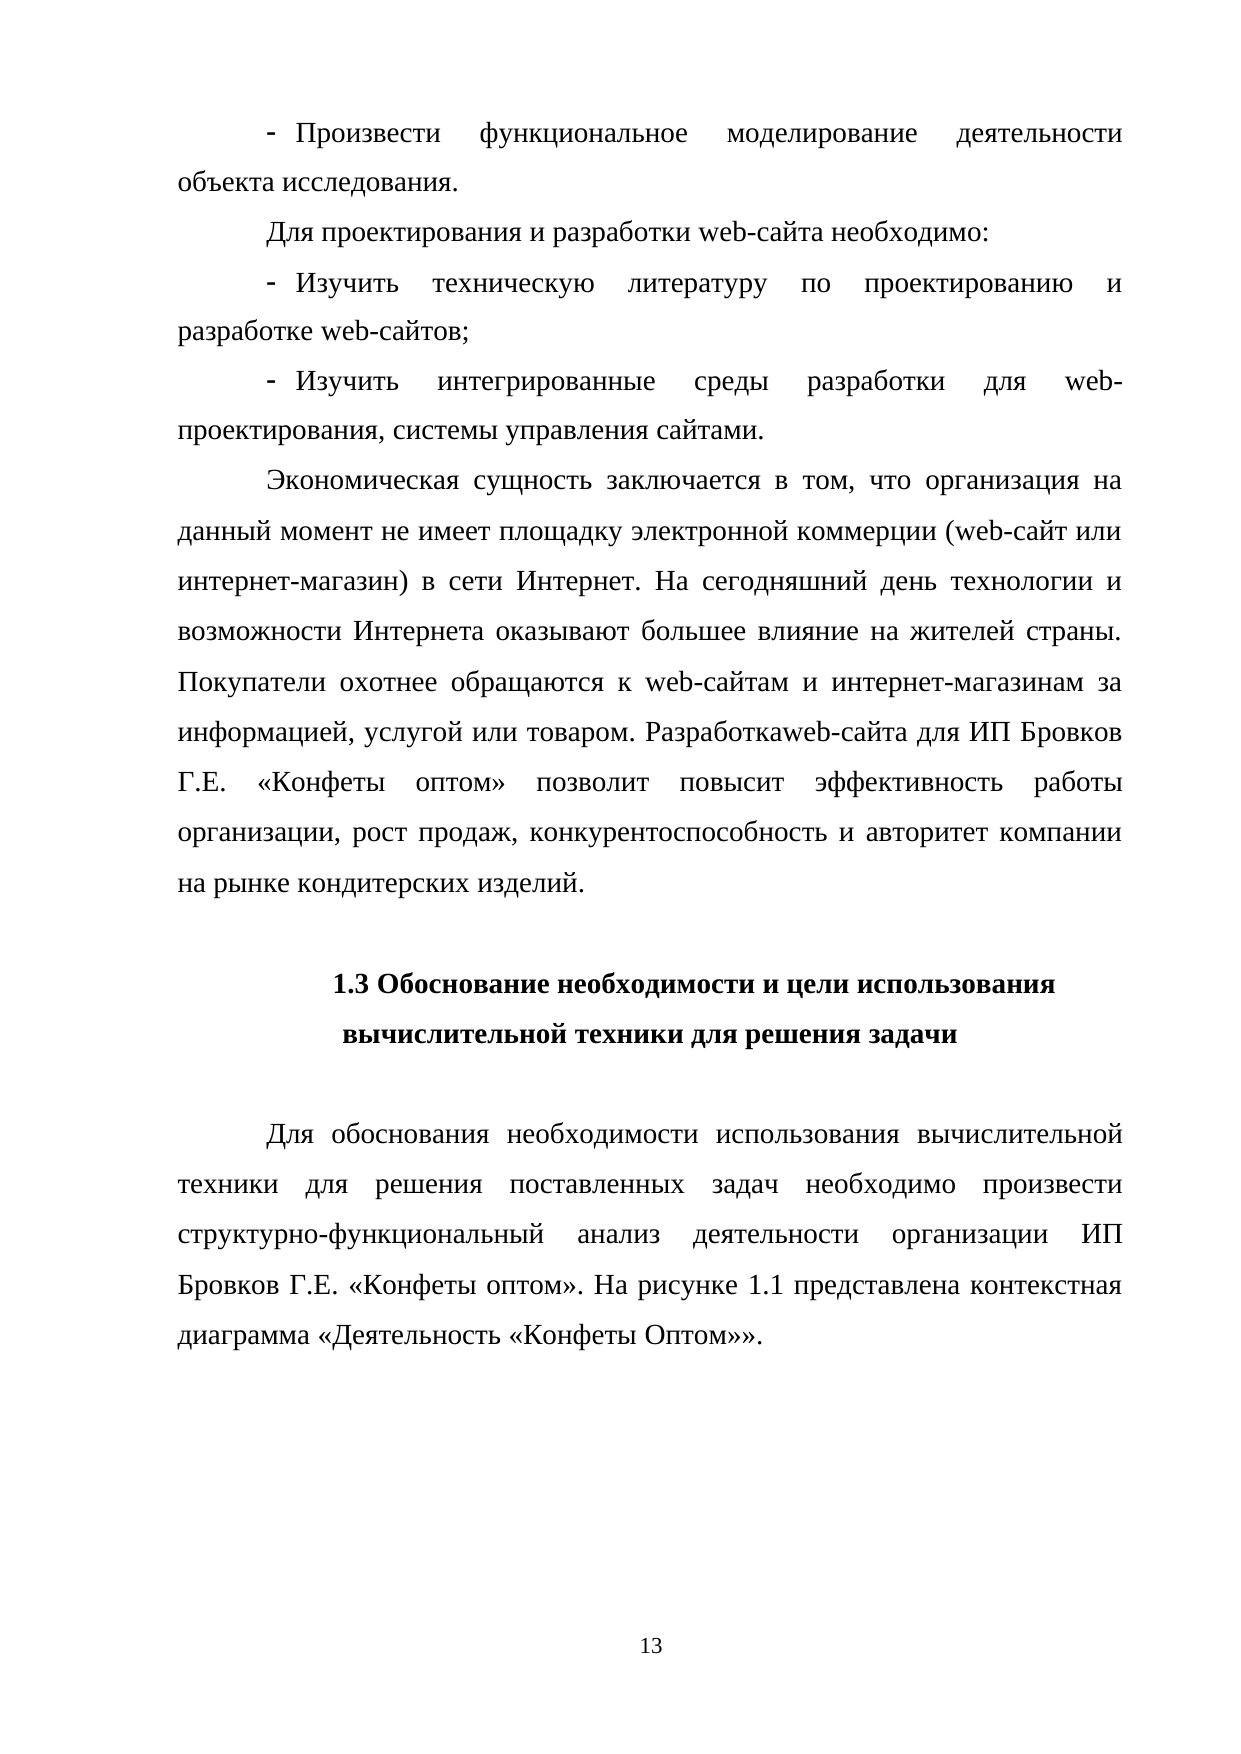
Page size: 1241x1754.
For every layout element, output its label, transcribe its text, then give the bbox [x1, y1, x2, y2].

subtitle Обоснование необходимости и цели использования вычислительной техники для решения задачи [332, 966, 1056, 1050]
text Для проектирования и разработки web-сайта необходимо: [266, 214, 1215, 248]
list Изучить интегрированные среды разработки для web- проектирования, системы управления сайтами. [177, 363, 1123, 446]
text Экономическая сущность заключается в том, что организация на данный момент не имеет площадку электронной коммерции (web-сайт или интернет-магазин) в сети Интернет. На сегодняшний день технологии и возможности Интернета оказывают большее влияние на жителей страны. Покупатели охотнее обращаются к web-сайтам и интернет-магазинам за информацией, услугой или товаром. Разработкаweb-сайта для ИП Бровков Г.Е. «Конфеты оптом» позволит повысит эффективность работы организации, рост продаж, конкурентоспособность и авторитет компании на рынке кондитерских изделий. [177, 462, 1123, 898]
list Произвести функциональное моделирование деятельности объекта исследования. [177, 115, 1123, 198]
text Для обоснования необходимости использования вычислительной техники для решения поставленных задач необходимо произвести структурно-функциональный анализ деятельности организации ИП Бровков Г.Е. «Конфеты оптом». На рисунке 1.1 представлена контекстная диаграмма «Деятельность «Конфеты Оптом»». [177, 1116, 1123, 1351]
list Изучить техническую литературу по проектированию и разработке web-сайтов; [177, 265, 1122, 347]
